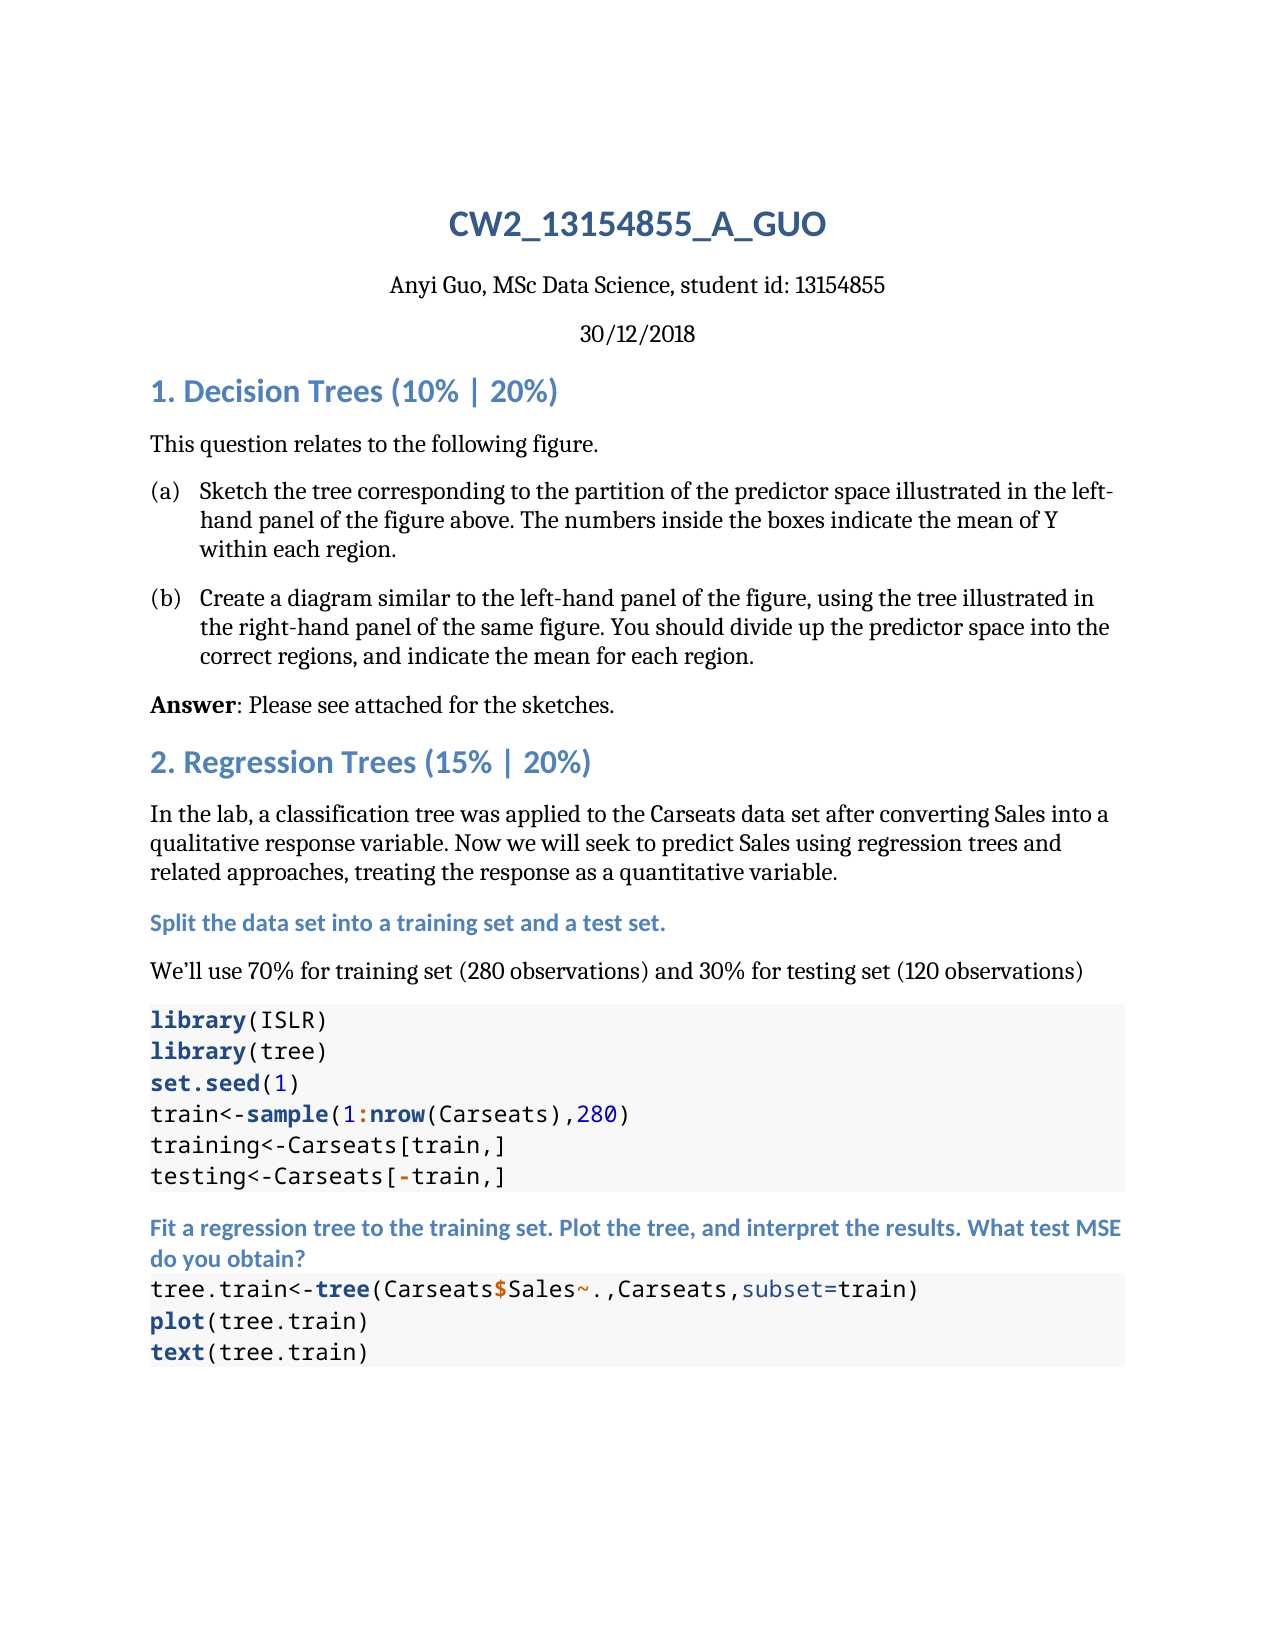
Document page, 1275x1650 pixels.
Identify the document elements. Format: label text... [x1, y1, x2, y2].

text In the lab, a classification tree was applied to the Carseats data set after converting Sales into a qualitative response variable. Now we will seek to predict Sales using regression trees and related approaches, treating the response as a quantitative variable. [150, 800, 1125, 886]
subtitle Split the data set into a training set and a test set. [150, 907, 1125, 938]
list Create a diagram similar to the left-hand panel of the figure, using the tree illustrated in the right-hand panel of the same figure. You should divide up the predictor space into the correct regions, and indicate the mean for each region. [150, 584, 1125, 670]
subtitle Fit a regression tree to the training set. Plot the tree, and interpret the results. What test MSE do you obtain? [150, 1212, 1125, 1273]
text We’ll use 70% for training set (280 observations) and 30% for testing set (120 observations) [150, 957, 1125, 985]
text Answer: Please see attached for the sketches. [150, 691, 1125, 720]
text Anyi Guo, MSc Data Science, student id: 13154855 [150, 271, 1125, 299]
text This question relates to the following figure. [150, 429, 1125, 458]
subtitle 1. Decision Trees (10% | 20%) [150, 370, 1125, 411]
subtitle 2. Regression Trees (15% | 20%) [150, 741, 1125, 781]
title CW2_13154855_A_GUO [150, 200, 1125, 246]
text tree.train<-tree(Carseats$Sales~.,Carseats,subset=train) plot(tree.train) text(tree.train) [150, 1273, 1125, 1367]
text 30/12/2018 [150, 320, 1125, 349]
text library(ISLR) library(tree) set.seed(1) train<-sample(1:nrow(Carseats),280) training<-Carseats[train,] testing<-Carseats[-train,] [301, 1004, 1125, 1192]
list Sketch the tree corresponding to the partition of the predictor space illustrated in the left-hand panel of the figure above. The numbers inside the boxes indicate the mean of Y within each region. [150, 477, 1125, 563]
